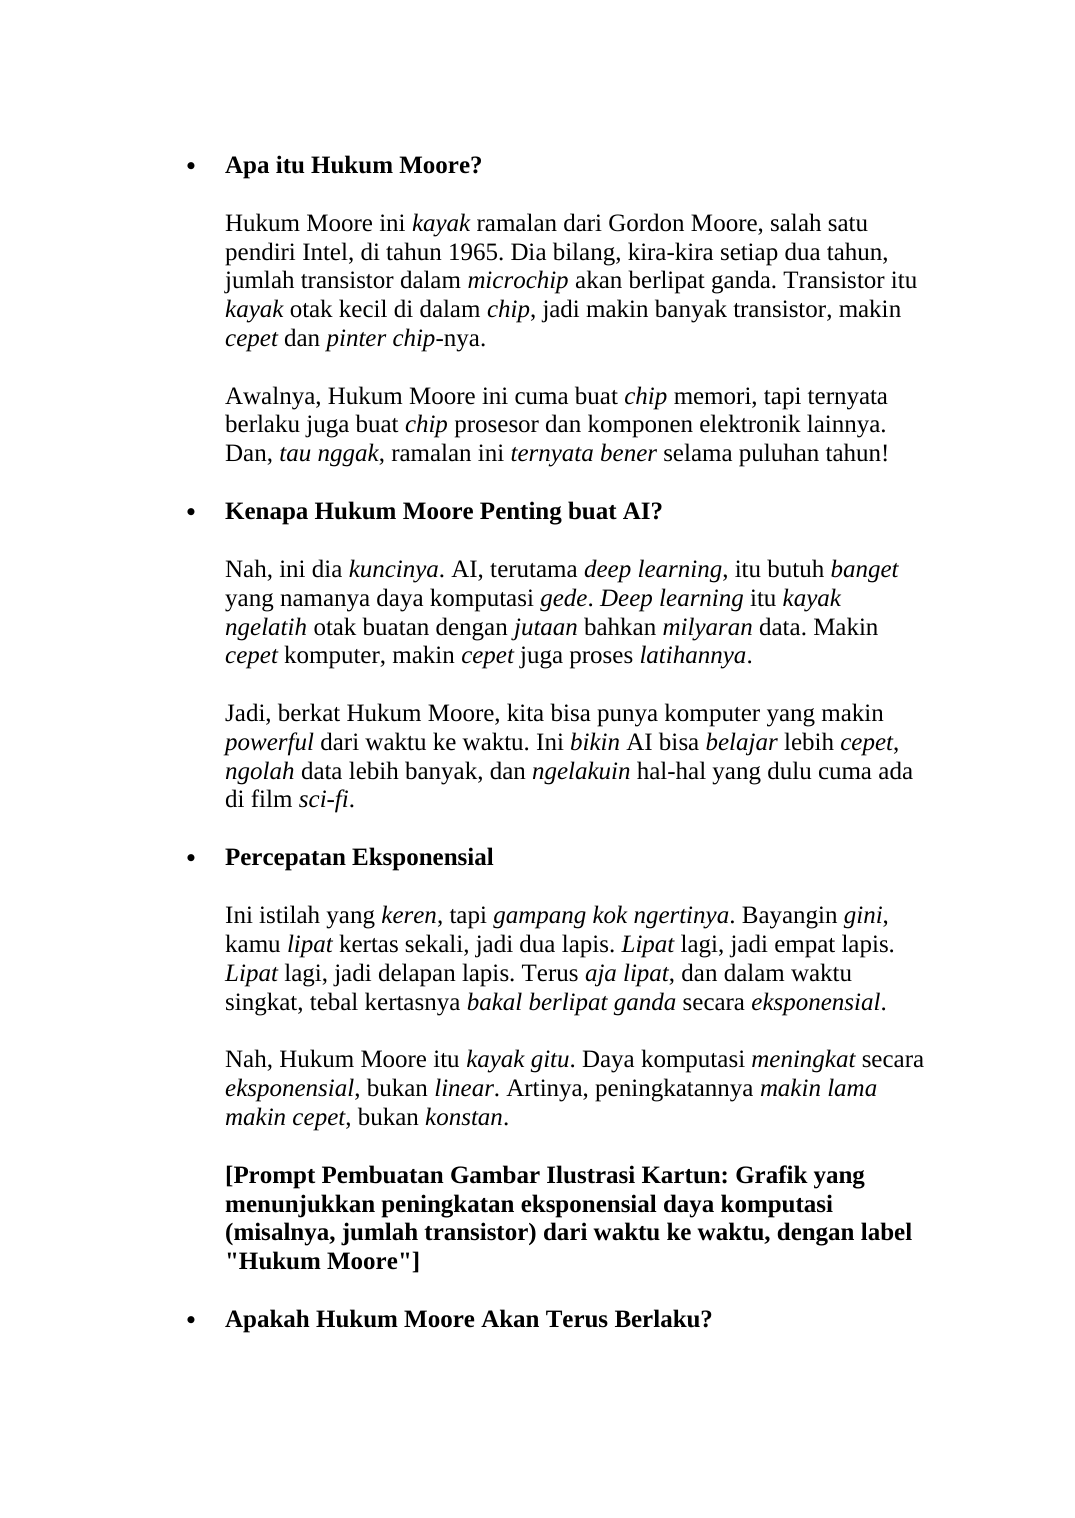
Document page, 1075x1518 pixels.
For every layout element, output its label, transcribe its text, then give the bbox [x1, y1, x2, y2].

text Hukum Moore ini kayak ramalan dari Gordon Moore, salah satu pendiri Intel, di tahun 1965. Dia bilang, kira-kira setiap dua tahun, jumlah transistor dalam microchip akan berlipat ganda. Transistor itu kayak otak kecil di dalam chip, jadi makin banyak transistor, makin cepet dan pinter chip-nya. [225, 208, 925, 352]
text Nah, ini dia kuncinya. AI, terutama deep learning, itu butuh banget yang namanya daya komputasi gede. Deep learning itu kayak ngelatih otak buatan dengan jutaan bahkan milyaran data. Makin cepet komputer, makin cepet juga proses latihannya. [225, 554, 925, 669]
text [Prompt Pembuatan Gambar Ilustrasi Kartun: Grafik yang menunjukkan peningkatan eksponensial daya komputasi (misalnya, jumlah transistor) dari waktu ke waktu, dengan label "Hukum Moore"] [225, 1160, 925, 1275]
list Apakah Hukum Moore Akan Terus Berlaku? [187, 1304, 925, 1333]
text Jadi, berkat Hukum Moore, kita bisa punya komputer yang makin powerful dari waktu ke waktu. Ini bikin AI bisa belajar lebih cepet, ngolah data lebih banyak, dan ngelakuin hal-hal yang dulu cuma ada di film sci-fi. [225, 698, 925, 813]
list Apa itu Hukum Moore? [187, 150, 925, 179]
text Ini istilah yang keren, tapi gampang kok ngertinya. Bayangin gini, kamu lipat kertas sekali, jadi dua lapis. Lipat lagi, jadi empat lapis. Lipat lagi, jadi delapan lapis. Terus aja lipat, dan dalam waktu singkat, tebal kertasnya bakal berlipat ganda secara eksponensial. [225, 900, 925, 1015]
list Kenapa Hukum Moore Penting buat AI? [187, 496, 925, 525]
list Percepatan Eksponensial [187, 842, 925, 871]
text Nah, Hukum Moore itu kayak gitu. Daya komputasi meningkat secara eksponensial, bukan linear. Artinya, peningkatannya makin lama makin cepet, bukan konstan. [225, 1044, 925, 1131]
text Awalnya, Hukum Moore ini cuma buat chip memori, tapi ternyata berlaku juga buat chip prosesor dan komponen elektronik lainnya. Dan, tau nggak, ramalan ini ternyata bener selama puluhan tahun! [225, 381, 925, 467]
